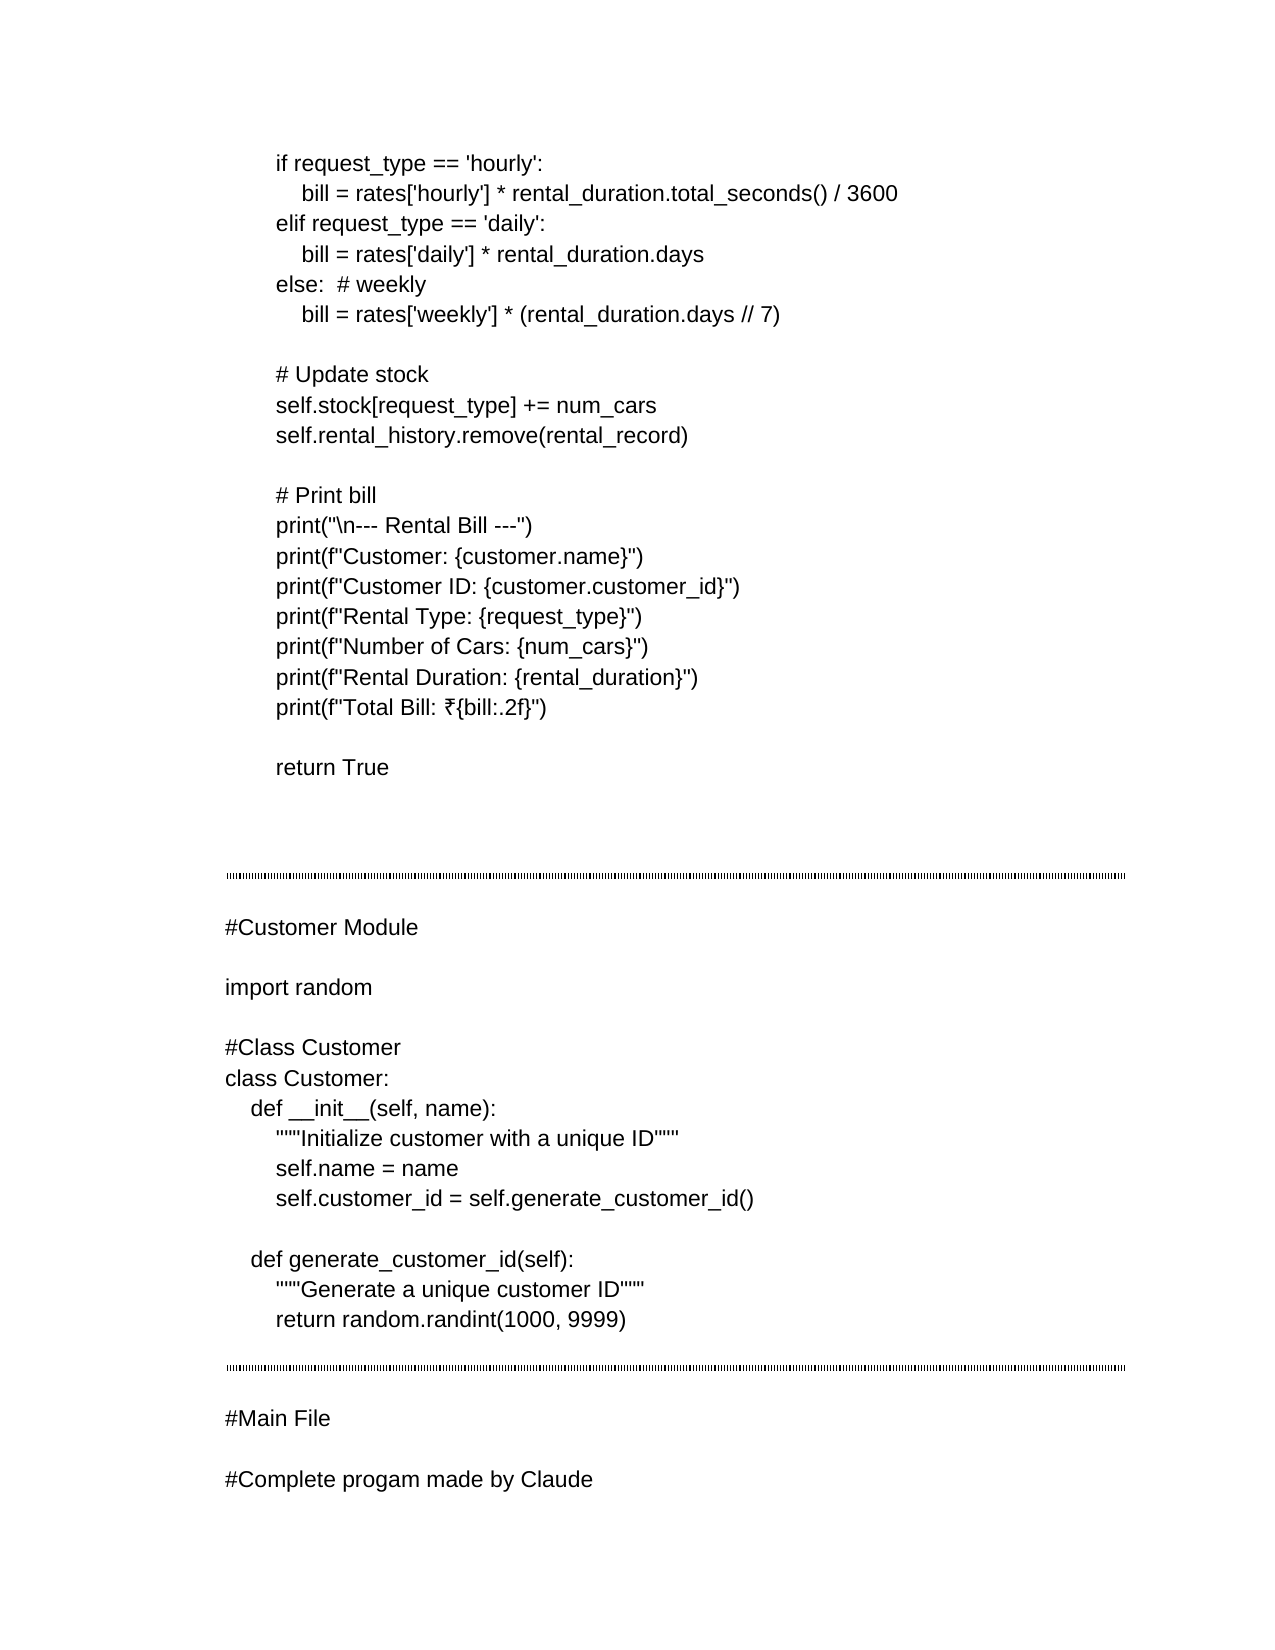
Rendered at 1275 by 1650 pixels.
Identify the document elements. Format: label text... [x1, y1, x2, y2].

text print(f"Rental Type: {request_type}") [225, 603, 1125, 629]
text self.name = name [225, 1155, 1125, 1182]
text """Initialize customer with a unique ID""" [225, 1125, 1125, 1151]
text elif request_type == 'daily': [225, 210, 1125, 237]
text """Generate a unique customer ID""" [225, 1276, 1125, 1302]
text return random.randint(1000, 9999) [225, 1306, 1125, 1333]
text def generate_customer_id(self): [225, 1246, 1125, 1272]
text def __init__(self, name): [225, 1095, 1125, 1121]
text bill = rates['daily'] * rental_duration.days [225, 241, 1125, 267]
text self.stock[request_type] += num_cars [225, 392, 1125, 418]
text print("\n--- Rental Bill ---") [225, 512, 1125, 539]
text self.customer_id = self.generate_customer_id() [225, 1185, 1125, 1212]
text print(f"Total Bill: ₹{bill:.2f}") [225, 694, 1125, 720]
text bill = rates['hourly'] * rental_duration.total_seconds() / 3600 [225, 180, 1125, 207]
text print(f"Number of Cars: {num_cars}") [225, 633, 1125, 660]
text # Print bill [225, 482, 1125, 509]
text bill = rates['weekly'] * (rental_duration.days // 7) [225, 301, 1125, 327]
text else: # weekly [225, 271, 1125, 297]
text #Complete progam made by Claude [225, 1466, 1125, 1492]
text return True [225, 754, 1125, 781]
text #Class Customer [225, 1034, 1125, 1061]
text if request_type == 'hourly': [225, 150, 1125, 176]
text print(f"Rental Duration: {rental_duration}") [225, 663, 1125, 690]
text #Main File [225, 1405, 1125, 1432]
text self.rental_history.remove(rental_record) [225, 422, 1125, 448]
text print(f"Customer: {customer.name}") [225, 543, 1125, 569]
text import random [225, 974, 1125, 1000]
text #Customer Module [225, 913, 1125, 940]
text print(f"Customer ID: {customer.customer_id}") [225, 573, 1125, 599]
text class Customer: [225, 1064, 1125, 1091]
text # Update stock [225, 361, 1125, 388]
